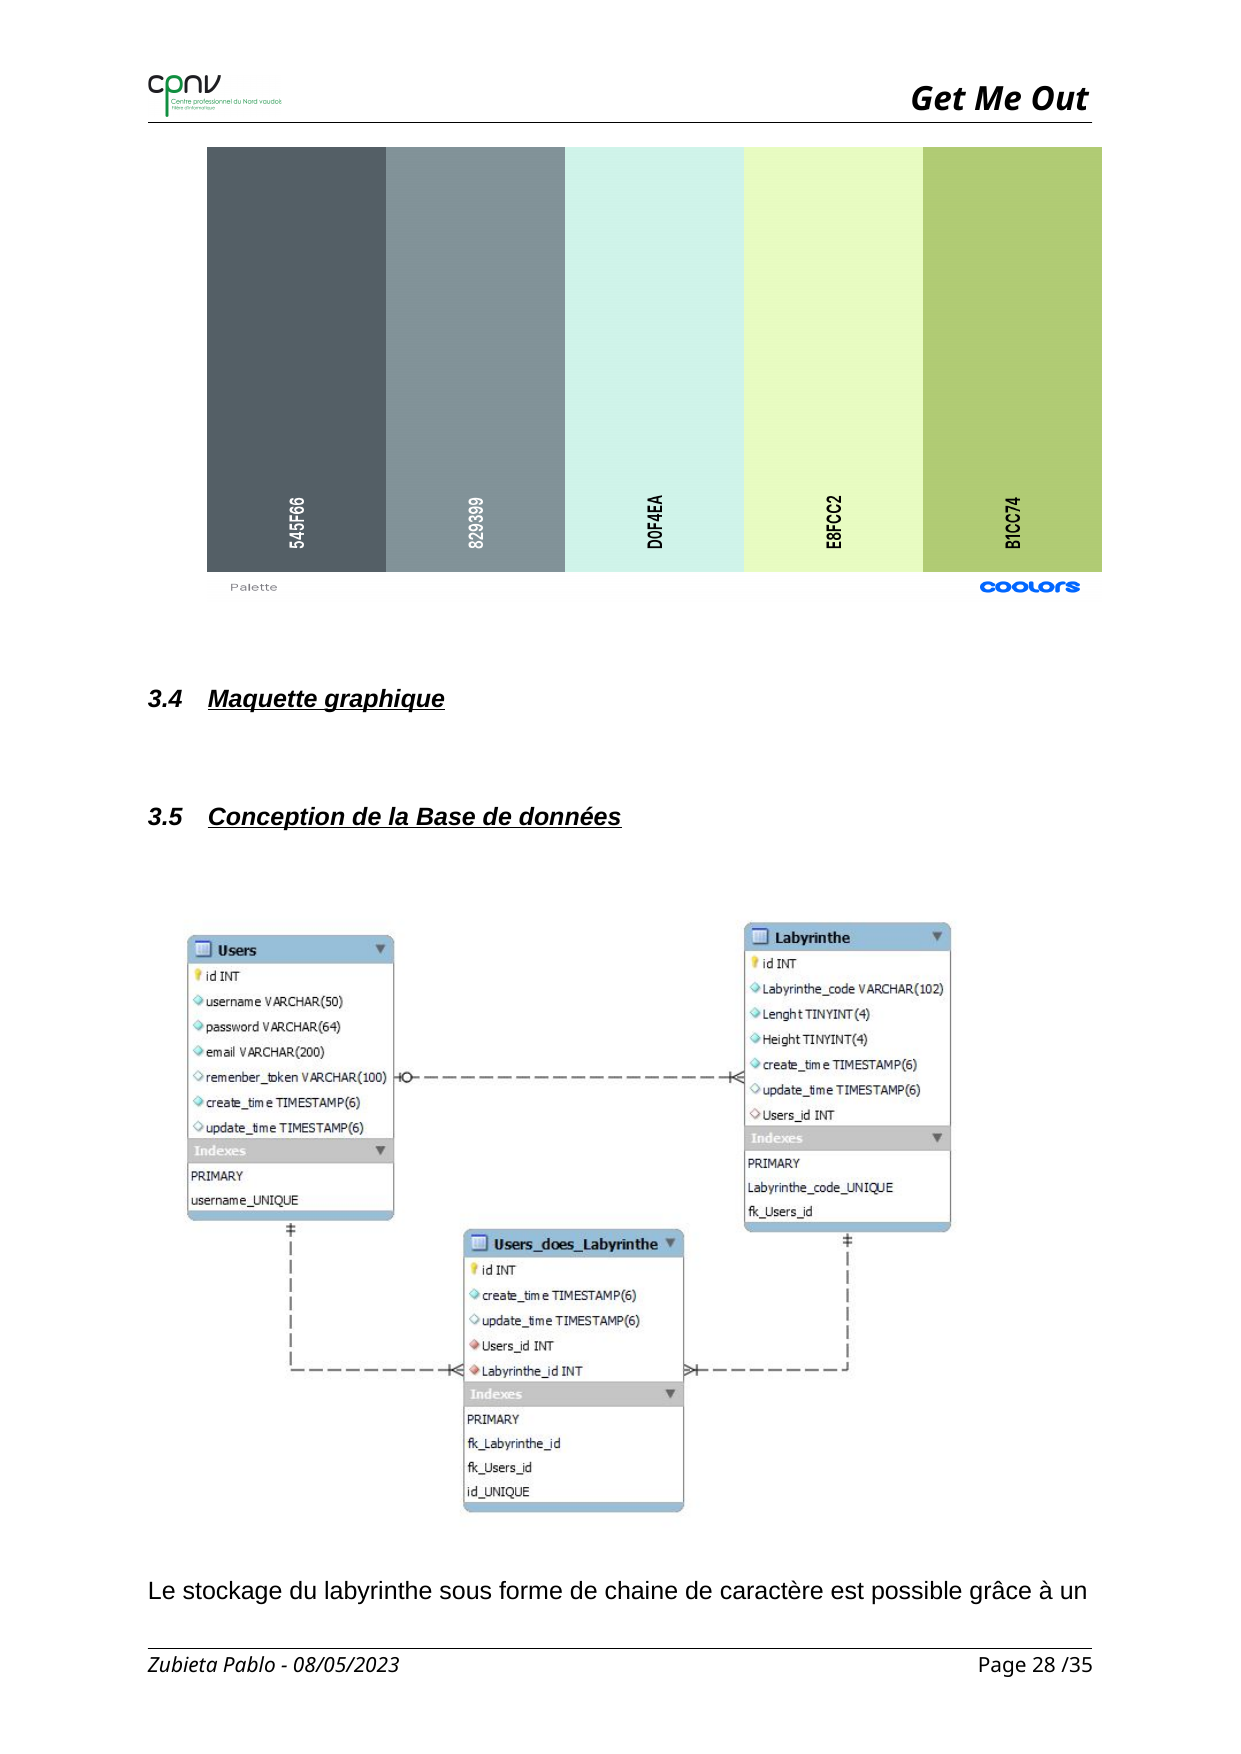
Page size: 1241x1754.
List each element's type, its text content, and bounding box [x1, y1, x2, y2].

subtitle Conception de la Base de données [148, 802, 1092, 830]
subtitle Maquette graphique [148, 684, 1092, 713]
picture [148, 75, 282, 117]
picture [147, 865, 1011, 1548]
picture [207, 147, 1102, 602]
